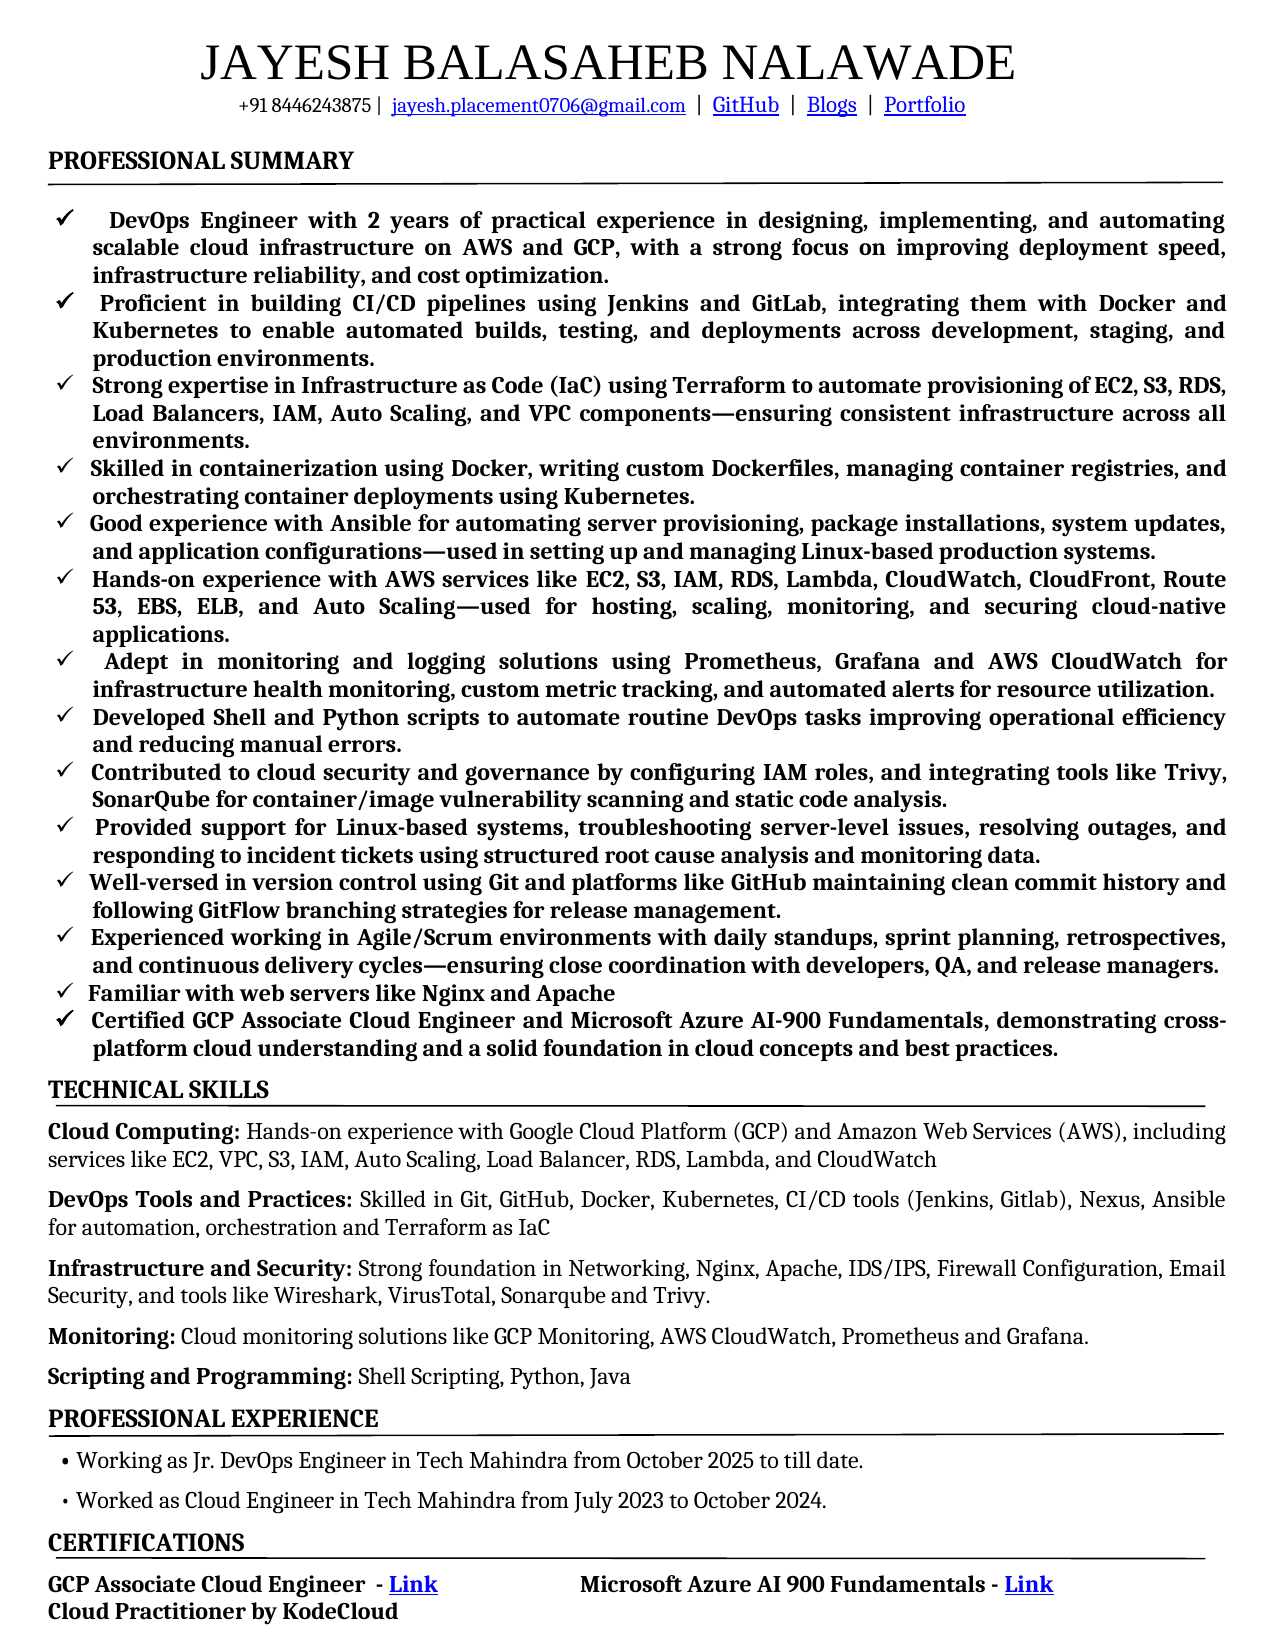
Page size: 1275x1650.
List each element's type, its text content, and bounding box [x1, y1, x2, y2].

subtitle Experienced working in Agile/Scrum environments with daily standups, sprint planning, retrospectives, and continuous delivery cycles—ensuring close coordination with developers, QA, and release managers. [55, 924, 1227, 979]
subtitle Hands-on experience with AWS services like EC2, S3, IAM, RDS, Lambda, CloudWatch, CloudFront, Route 53, EBS, ELB, and Auto Scaling—used for hosting, scaling, monitoring, and securing cloud-native applications. [55, 565, 1227, 648]
subtitle Provided support for Linux-based systems, troubleshooting server-level issues, resolving outages, and responding to incident tickets using structured root cause analysis and monitoring data. [55, 814, 1227, 869]
subtitle DevOps Engineer with 2 years of practical experience in designing, implementing, and automating scalable cloud infrastructure on AWS and GCP, with a strong focus on improving deployment speed, infrastructure reliability, and cost optimization. [55, 207, 1227, 289]
subtitle Monitoring: Cloud monitoring solutions like GCP Monitoring, AWS CloudWatch, Prometheus and Grafana. [48, 1322, 1227, 1350]
subtitle Contributed to cloud security and governance by configuring IAM roles, and integrating tools like Trivy, SonarQube for container/image vulnerability scanning and static code analysis. [55, 759, 1227, 814]
subtitle • Working as Jr. DevOps Engineer in Tech Mahindra from October 2025 to till date. [60, 1446, 1227, 1474]
subtitle CERTIFICATIONS [48, 1527, 1227, 1557]
text Cloud Practitioner by KodeCloud [48, 1598, 1204, 1625]
subtitle TECHNICAL SKILLS [48, 1075, 1227, 1105]
subtitle PROFESSIONAL EXPERIENCE [48, 1403, 1227, 1433]
text +91 8446243875 | jayesh.placement0706@gmail.com | GitHub | Blogs | Portfolio [151, 92, 1052, 118]
subtitle Cloud Computing: Hands-on experience with Google Cloud Platform (GCP) and Amazon Web Services (AWS), including services like EC2, VPC, S3, IAM, Auto Scaling, Load Balancer, RDS, Lambda, and CloudWatch [48, 1118, 1227, 1173]
subtitle DevOps Tools and Practices: Skilled in Git, GitHub, Docker, Kubernetes, CI/CD tools (Jenkins, Gitlab), Nexus, Ansible for automation, orchestration and Terraform as IaC [48, 1186, 1227, 1241]
subtitle Scripting and Programming: Shell Scripting, Python, Java [48, 1363, 1227, 1391]
subtitle Developed Shell and Python scripts to automate routine DevOps tasks improving operational efficiency and reducing manual errors. [55, 703, 1227, 759]
title JAYESH BALASAHEB NALAWADE [48, 33, 1067, 91]
subtitle Infrastructure and Security: Strong foundation in Networking, Nginx, Apache, IDS/IPS, Firewall Configuration, Email Security, and tools like Wireshark, VirusTotal, Sonarqube and Trivy. [48, 1254, 1227, 1309]
subtitle Certified GCP Associate Cloud Engineer and Microsoft Azure AI-900 Fundamentals, demonstrating cross-platform cloud understanding and a solid foundation in cloud concepts and best practices. [55, 1007, 1227, 1062]
subtitle PROFESSIONAL SUMMARY [48, 146, 1227, 176]
subtitle Proficient in building CI/CD pipelines using Jenkins and GitLab, integrating them with Docker and Kubernetes to enable automated builds, testing, and deployments across development, staging, and production environments. [55, 289, 1227, 372]
subtitle Adept in monitoring and logging solutions using Prometheus, Grafana and AWS CloudWatch for infrastructure health monitoring, custom metric tracking, and automated alerts for resource utilization. [55, 648, 1227, 703]
subtitle Good experience with Ansible for automating server provisioning, package installations, system updates, and application configurations—used in setting up and managing Linux-based production systems. [55, 510, 1227, 565]
subtitle Skilled in containerization using Docker, writing custom Dockerfiles, managing container registries, and orchestrating container deployments using Kubernetes. [55, 455, 1227, 510]
subtitle Well-versed in version control using Git and platforms like GitHub maintaining clean commit history and following GitFlow branching strategies for release management. [55, 869, 1227, 924]
subtitle • Worked as Cloud Engineer in Tech Mahindra from July 2023 to October 2024. [60, 1487, 1227, 1514]
subtitle GCP Associate Cloud Engineer - Link Microsoft Azure AI 900 Fundamentals - Link [48, 1570, 1227, 1598]
subtitle Familiar with web servers like Nginx and Apache [55, 979, 1227, 1007]
subtitle Strong expertise in Infrastructure as Code (IaC) using Terraform to automate provisioning of EC2, S3, RDS, Load Balancers, IAM, Auto Scaling, and VPC components—ensuring consistent infrastructure across all environments. [55, 372, 1227, 455]
